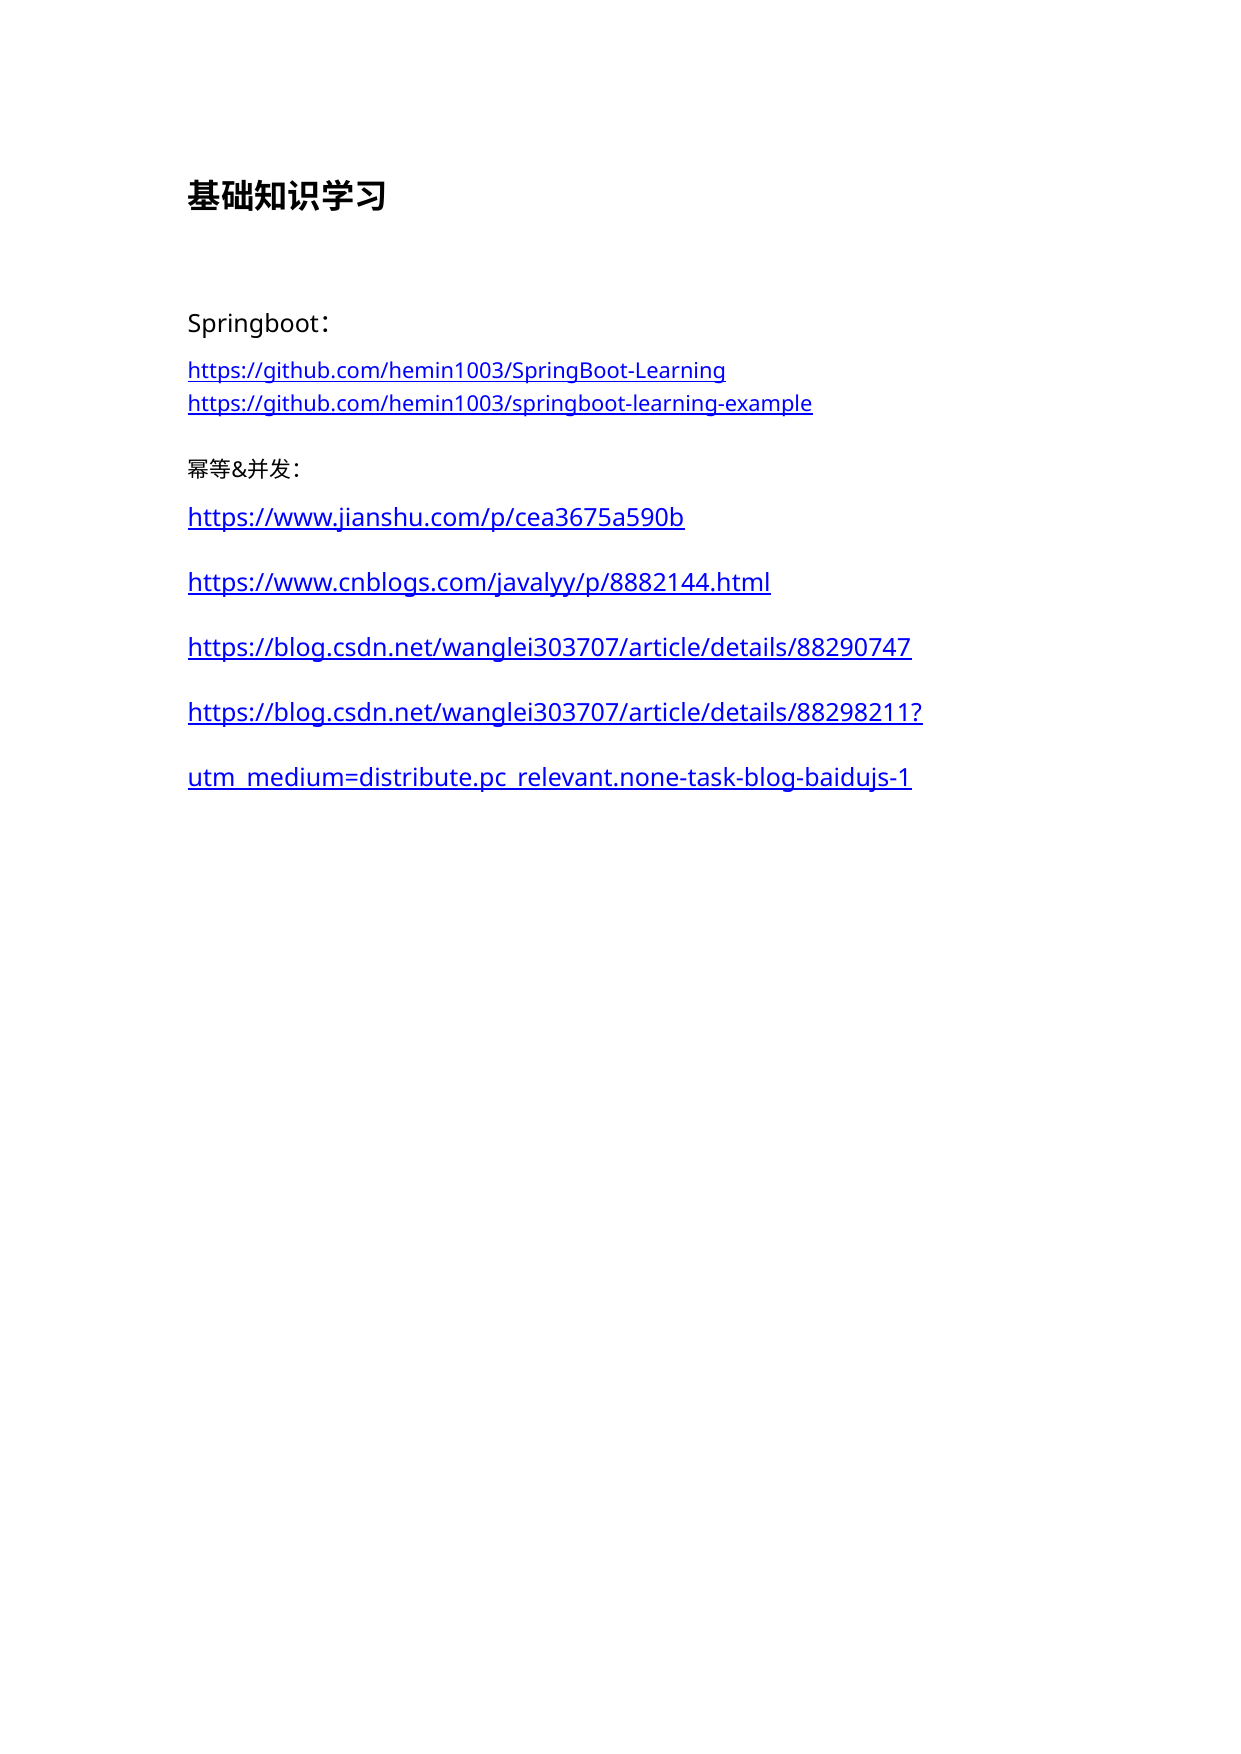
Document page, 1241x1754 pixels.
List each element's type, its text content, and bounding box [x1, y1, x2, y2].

text https://www.jianshu.com/p/cea3675a590b [187, 484, 1053, 549]
text https://blog.csdn.net/wanglei303707/article/details/88298211?utm_medium=distribute.pc_relevant.none-task-blog-baidujs-1 [187, 679, 1053, 809]
text 幂等&并发： [187, 452, 1053, 484]
subtitle 基础知识学习 [187, 162, 1053, 227]
text https://github.com/hemin1003/SpringBoot-Learning [187, 354, 1053, 387]
text https://www.cnblogs.com/javalyy/p/8882144.html [187, 549, 1053, 614]
text https://blog.csdn.net/wanglei303707/article/details/88290747 [187, 614, 1053, 679]
text Springboot： [187, 289, 1053, 354]
text https://github.com/hemin1003/springboot-learning-example [187, 387, 1053, 419]
